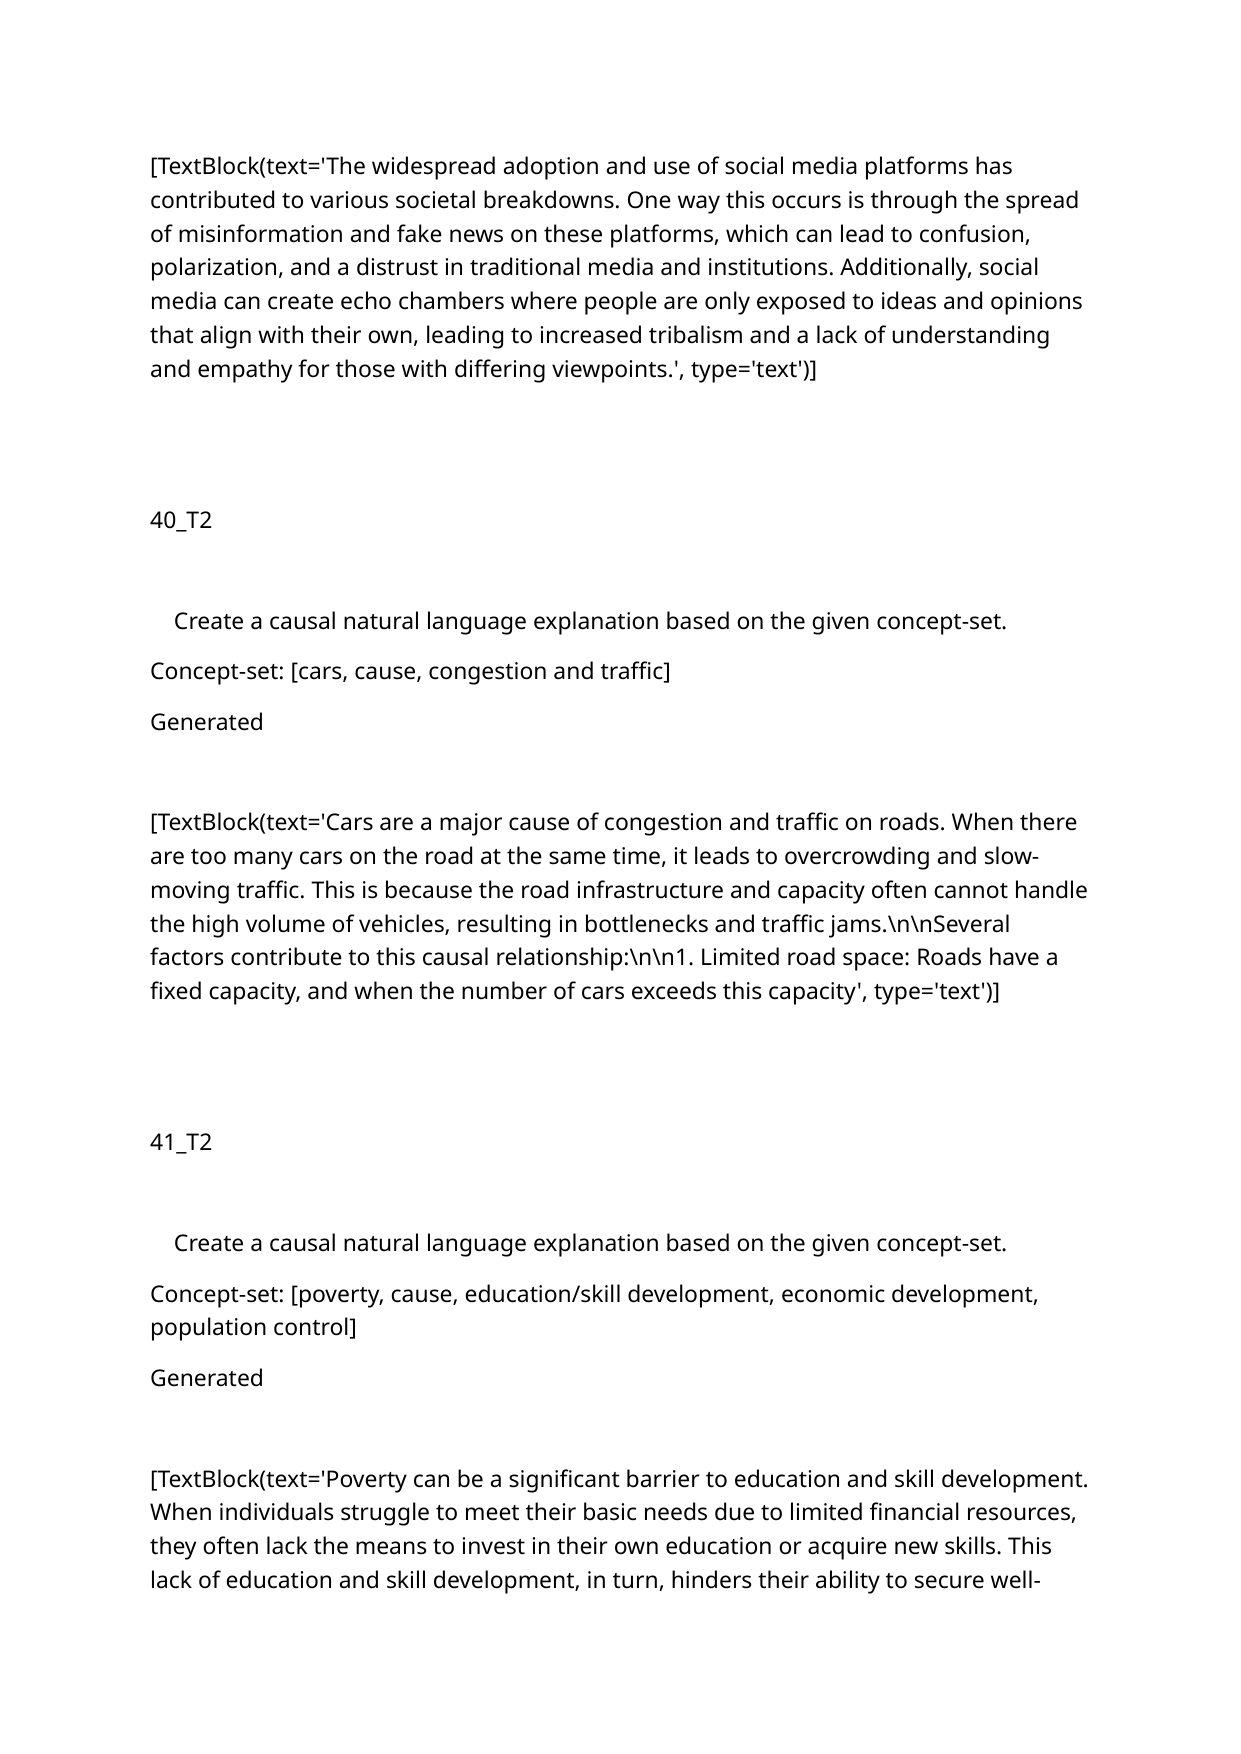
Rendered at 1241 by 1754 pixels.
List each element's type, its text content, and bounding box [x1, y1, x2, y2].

text 40_T2 [150, 504, 1090, 535]
text Concept-set: [cars, cause, congestion and traffic] [150, 655, 1090, 686]
text [TextBlock(text='Cars are a major cause of congestion and traffic on roads. When there are too many cars on the road at the same time, it leads to overcrowding and slow-moving traffic. This is because the road infrastructure and capacity often cannot handle the high volume of vehicles, resulting in bottlenecks and traffic jams.\n\nSeveral factors contribute to this causal relationship:\n\n1. Limited road space: Roads have a fixed capacity, and when the number of cars exceeds this capacity', type='text')] [150, 806, 1090, 1006]
text 41_T2 [150, 1126, 1090, 1157]
text Generated [150, 1362, 1090, 1393]
text Create a causal natural language explanation based on the given concept-set. [150, 1227, 1090, 1258]
text Create a causal natural language explanation based on the given concept-set. [150, 604, 1090, 636]
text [150, 1462, 1090, 1595]
text Concept-set: [poverty, cause, education/skill development, economic development, population control] [150, 1277, 1090, 1342]
text [TextBlock(text='The widespread adoption and use of social media platforms has contributed to various societal breakdowns. One way this occurs is through the spread of misinformation and fake news on these platforms, which can lead to confusion, polarization, and a distrust in traditional media and institutions. Additionally, social media can create echo chambers where people are only exposed to ideas and opinions that align with their own, leading to increased tribalism and a lack of understanding and empathy for those with differing viewpoints.', type='text')] [150, 150, 1090, 384]
text Generated [150, 705, 1090, 737]
